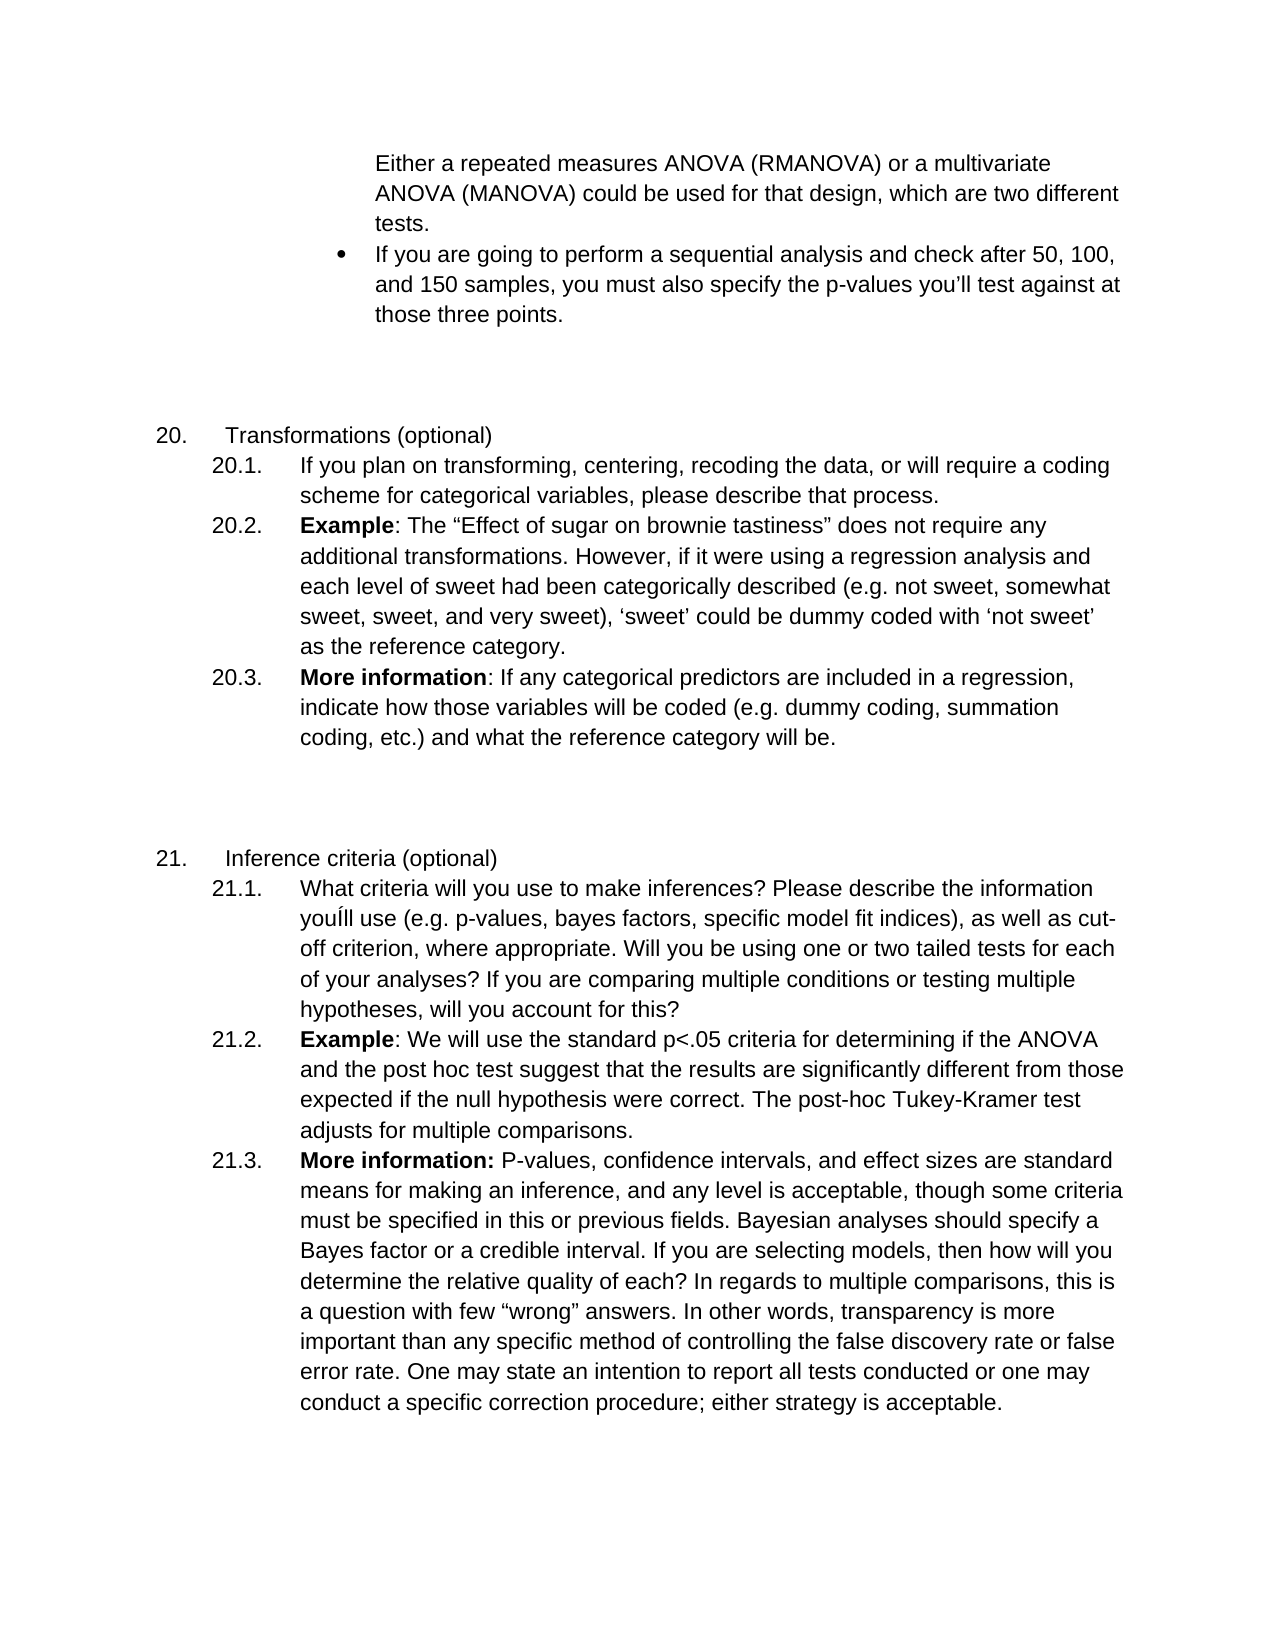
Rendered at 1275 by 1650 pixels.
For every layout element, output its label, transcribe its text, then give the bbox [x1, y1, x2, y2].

list Transformations (optional) [187, 422, 1125, 448]
list Example: The “Effect of sugar on brownie tastiness” does not require any additional transformations. However, if it were using a regression analysis and each level of sweet had been categorically described (e.g. not sweet, somewhat sweet, sweet, and very sweet), ‘sweet’ could be dummy coded with ‘not sweet’ as the reference category. [262, 512, 1125, 660]
list If you are going to perform a sequential analysis and check after 50, 100, and 150 samples, you must also specify the p-values you’ll test against at those three points. [337, 241, 1125, 327]
list More information: If any categorical predictors are included in a regression, indicate how those variables will be coded (e.g. dummy coding, summation coding, etc.) and what the reference category will be. [262, 663, 1125, 750]
list Inference criteria (optional) [187, 845, 1125, 871]
list What criteria will you use to make inferences? Please describe the information youÍll use (e.g. p-values, bayes factors, specific model fit indices), as well as cut-off criterion, where appropriate. Will you be using one or two tailed tests for each of your analyses? If you are comparing multiple conditions or testing multiple hypotheses, will you account for this? [262, 875, 1125, 1022]
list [337, 150, 1125, 237]
list More information: P-values, confidence intervals, and effect sizes are standard means for making an inference, and any level is acceptable, though some criteria must be specified in this or previous fields. Bayesian analyses should specify a Bayes factor or a credible interval. If you are selecting models, then how will you determine the relative quality of each? In regards to multiple comparisons, this is a question with few “wrong” answers. In other words, transparency is more important than any specific method of controlling the false discovery rate or false error rate. One may state an intention to report all tests conducted or one may conduct a specific correction procedure; either strategy is acceptable. [262, 1147, 1125, 1415]
list Example: We will use the standard p<.05 criteria for determining if the ANOVA and the post hoc test suggest that the results are significantly different from those expected if the null hypothesis were correct. The post-hoc Tukey-Kramer test adjusts for multiple comparisons. [262, 1026, 1125, 1143]
list If you plan on transforming, centering, recoding the data, or will require a coding scheme for categorical variables, please describe that process. [262, 452, 1125, 509]
